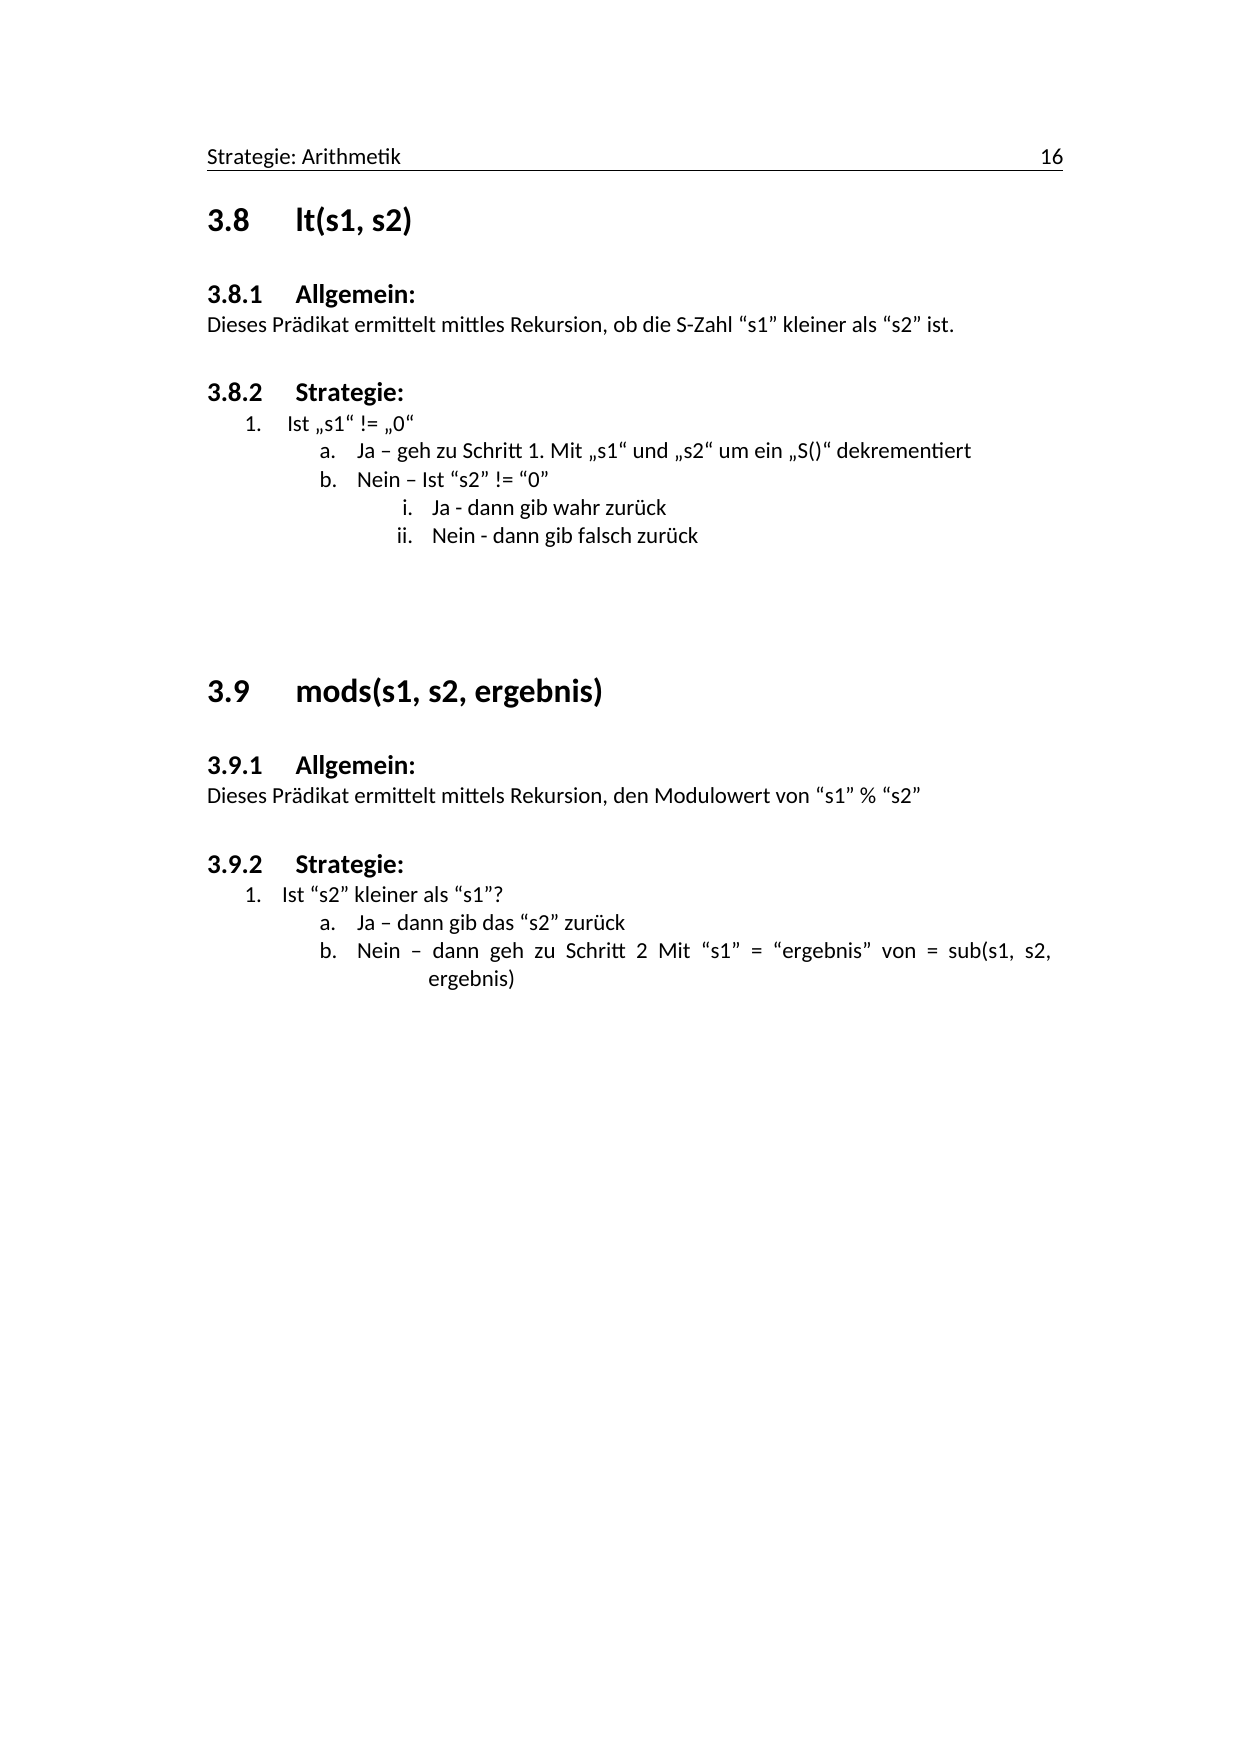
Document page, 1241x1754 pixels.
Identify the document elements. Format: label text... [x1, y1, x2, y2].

list Nein – Ist “s2” != “0” [319, 465, 1063, 493]
text Dieses Prädikat ermittelt mittles Rekursion, ob die S-Zahl “s1” kleiner als “s2” ist. [207, 310, 1063, 338]
text Strategie: [207, 376, 1063, 409]
text Allgemein: [207, 748, 1063, 782]
list Nein - dann gib falsch zurück [413, 521, 1063, 549]
text mods(s1, s2, ergebnis) [207, 670, 1063, 711]
list Ist “s2” kleiner als “s1”? [244, 880, 1063, 908]
list Ist „s1“ != „0“ [244, 409, 1063, 437]
list Ja – dann gib das “s2” zurück [319, 908, 1063, 936]
text Strategie: [207, 847, 1063, 880]
list Ja - dann gib wahr zurück [413, 493, 1063, 521]
list Ja – geh zu Schritt 1. Mit „s1“ und „s2“ um ein „S()“ dekrementiert [319, 437, 1063, 465]
text Dieses Prädikat ermittelt mittels Rekursion, den Modulowert von “s1” % “s2” [207, 782, 1063, 809]
list Nein – dann geh zu Schritt 2 Mit “s1” = “ergebnis” von = sub(s1, s2, ergebnis) [319, 936, 1063, 992]
text lt(s1, s2) [207, 199, 1063, 239]
text Allgemein: [207, 277, 1063, 310]
